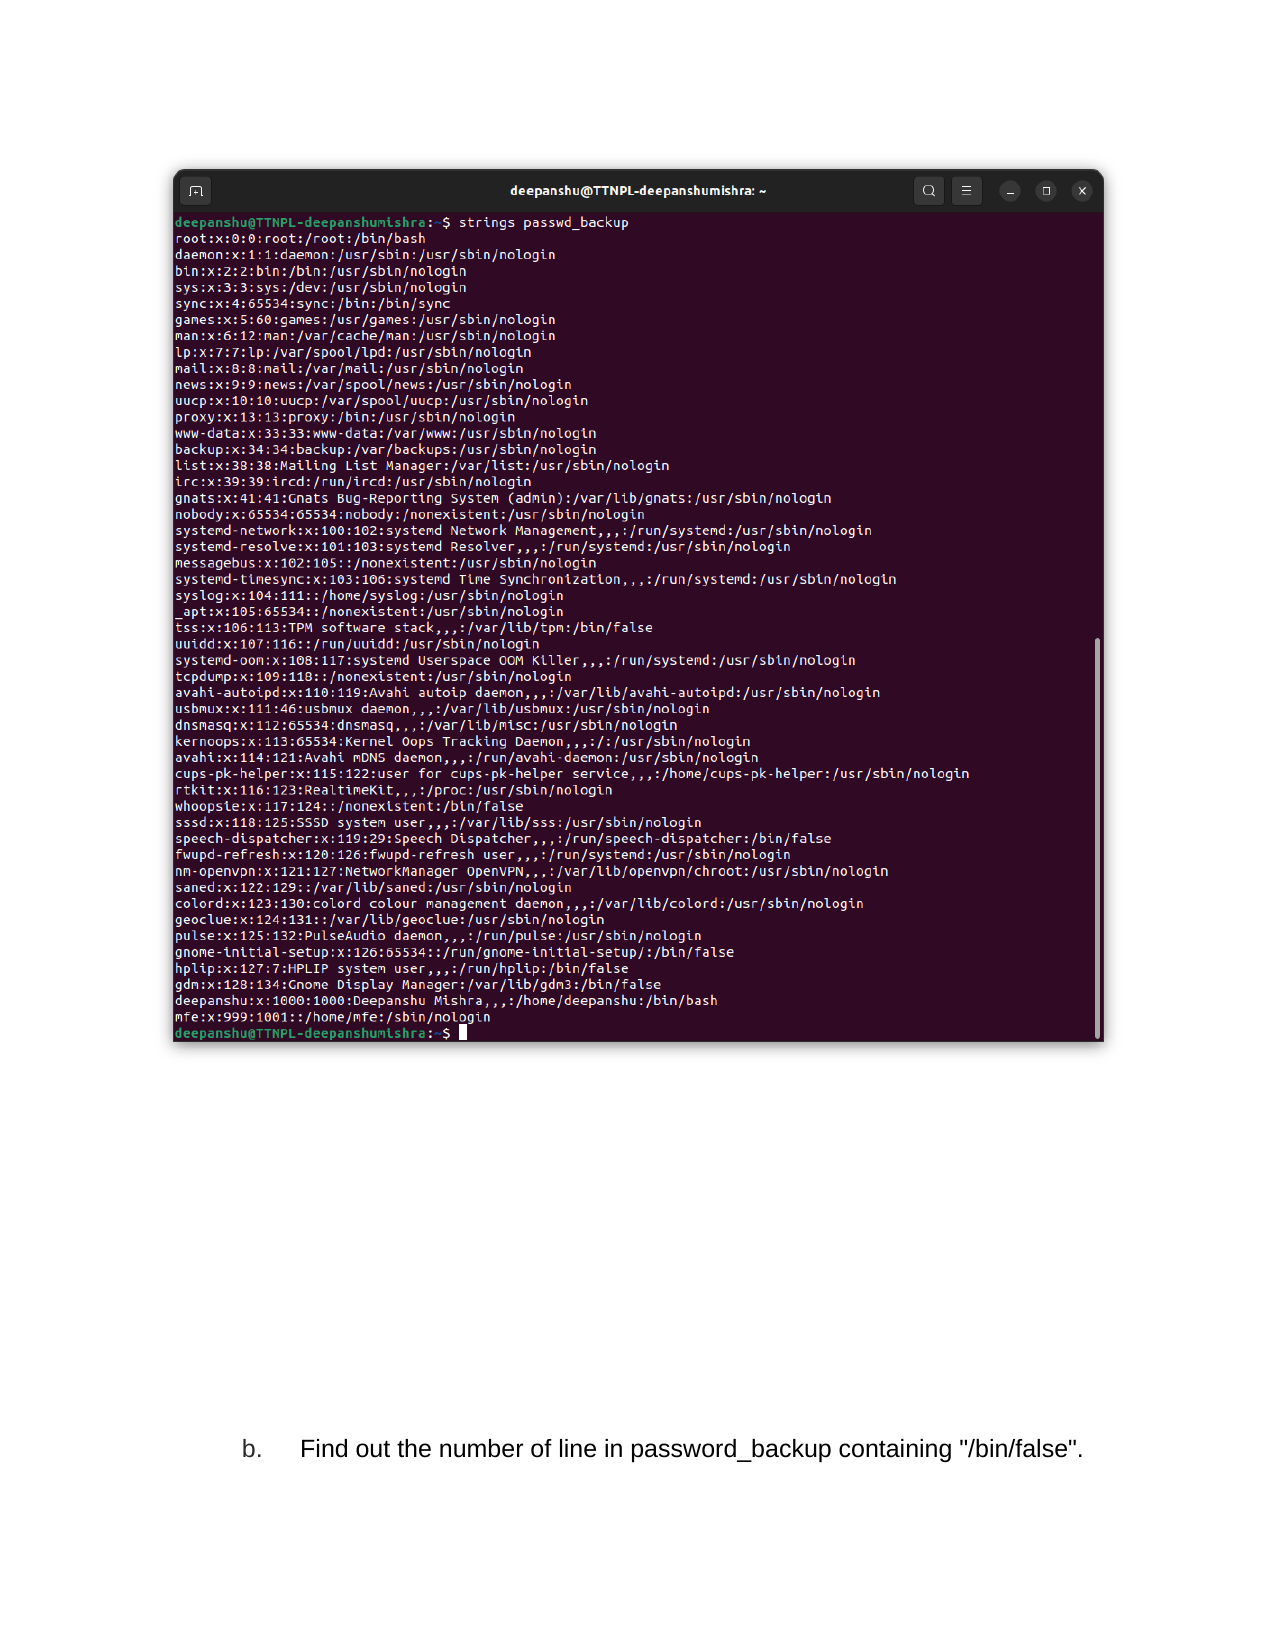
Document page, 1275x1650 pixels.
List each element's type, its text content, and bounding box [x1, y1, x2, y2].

list Find out the number of line in password_backup containing "/bin/false". [262, 1434, 1125, 1462]
picture [150, 150, 1125, 1067]
